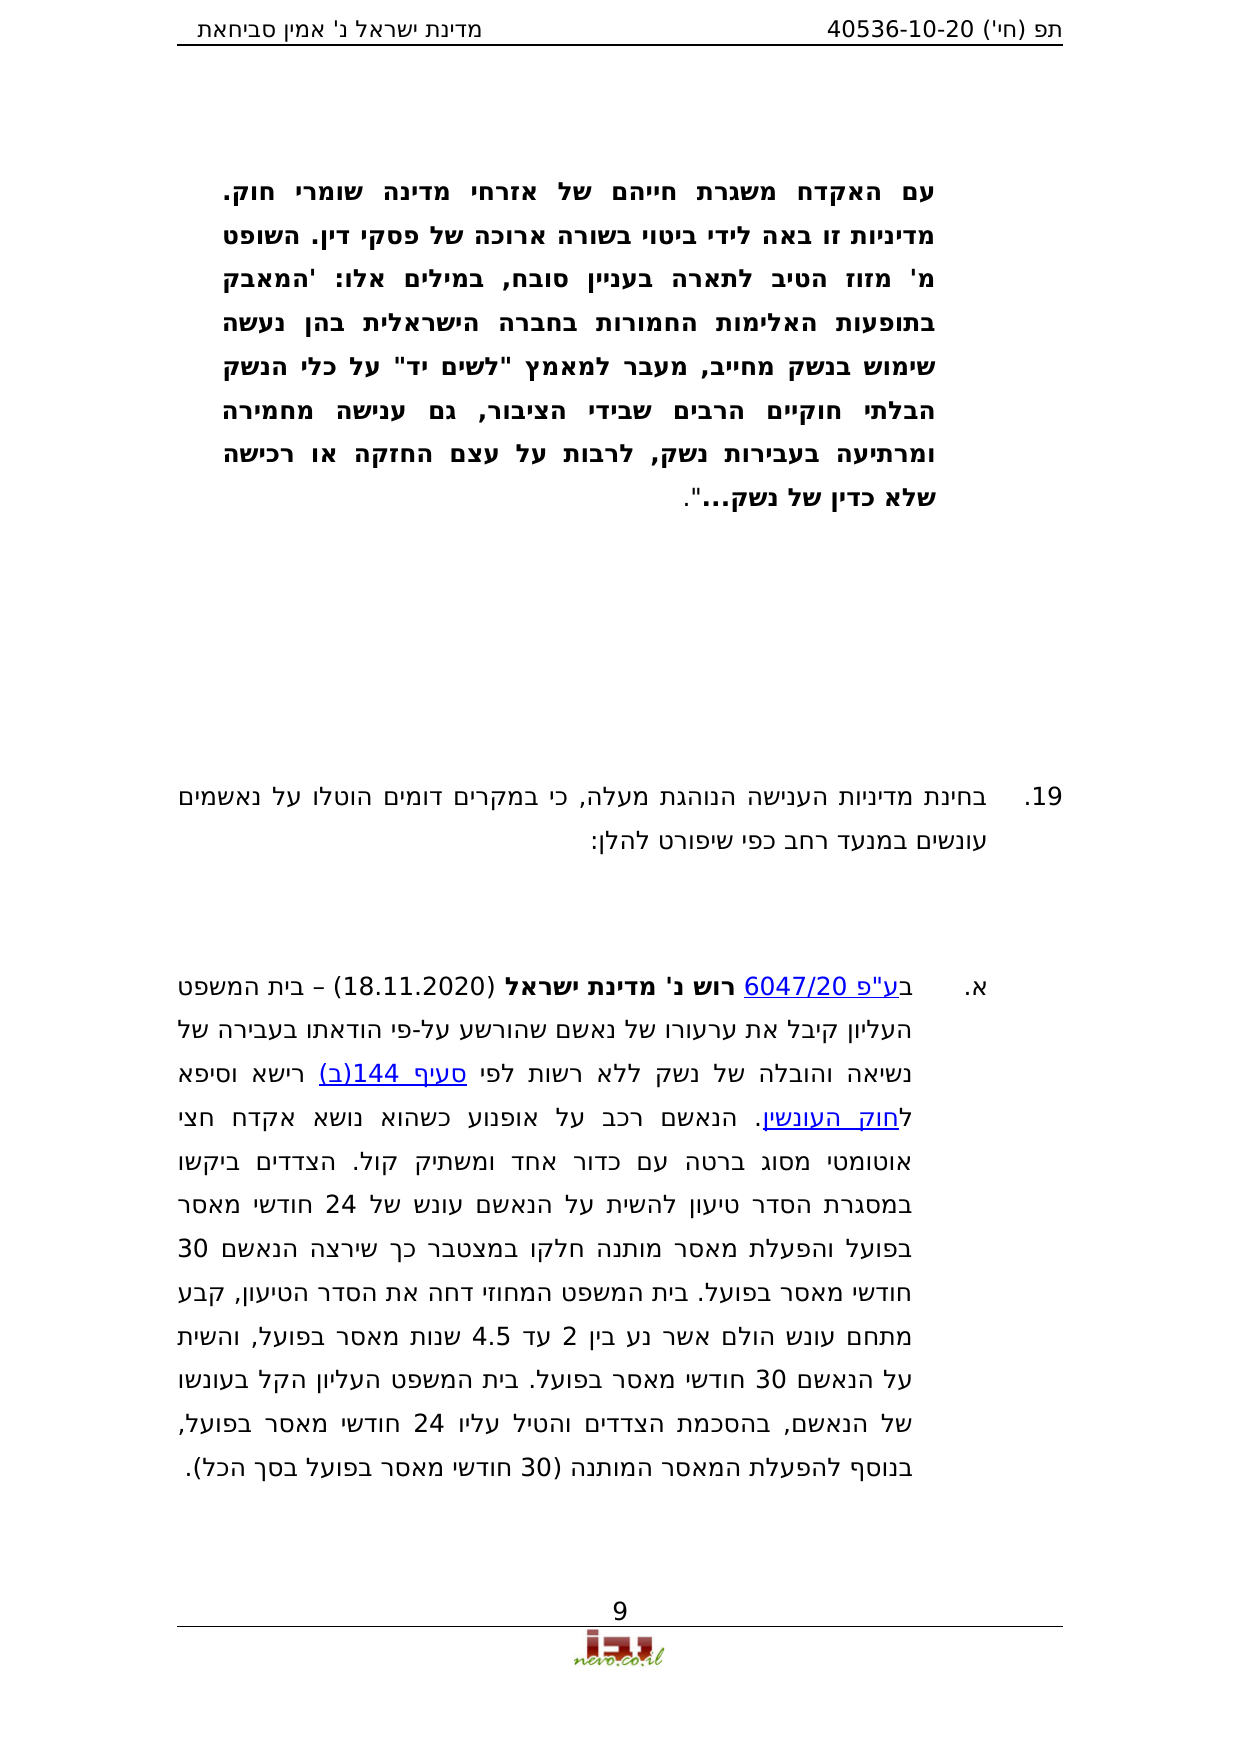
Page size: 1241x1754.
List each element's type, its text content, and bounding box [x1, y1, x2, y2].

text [222, 177, 936, 513]
text א. בע"פ 6047/20 רוש נ' מדינת ישראל (18.11.2020) – בית המשפט העליון קיבל את ערעורו של נאשם שהורשע על-פי הודאתו בעבירה של נשיאה והובלה של נשק ללא רשות לפי סעיף 144(ב) רישא וסיפא לחוק העונשין. הנאשם רכב על אופנוע כשהוא נושא אקדח חצי אוטומטי מסוג ברטה עם כדור אחד ומשתיק קול. הצדדים ביקשו במסגרת הסדר טיעון להשית על הנאשם עונש של 24 חודשי מאסר בפועל והפעלת מאסר מותנה חלקו במצטבר כך שירצה הנאשם 30 חודשי מאסר בפועל. בית המשפט המחוזי דחה את הסדר הטיעון, קבע מתחם עונש הולם אשר נע בין 2 עד 4.5 שנות מאסר בפועל, והשית על הנאשם 30 חודשי מאסר בפועל. בית המשפט העליון הקל בעונשו של הנאשם, בהסכמת הצדדים והטיל עליו 24 חודשי מאסר בפועל, בנוסף להפעלת המאסר המותנה (30 חודשי מאסר בפועל בסך הכל). [177, 972, 988, 1482]
picture [574, 1629, 666, 1667]
text 19. בחינת מדיניות הענישה הנוהגת מעלה, כי במקרים דומים הוטלו על נאשמים עונשים במנעד רחב כפי שיפורט להלן: [177, 782, 1063, 855]
